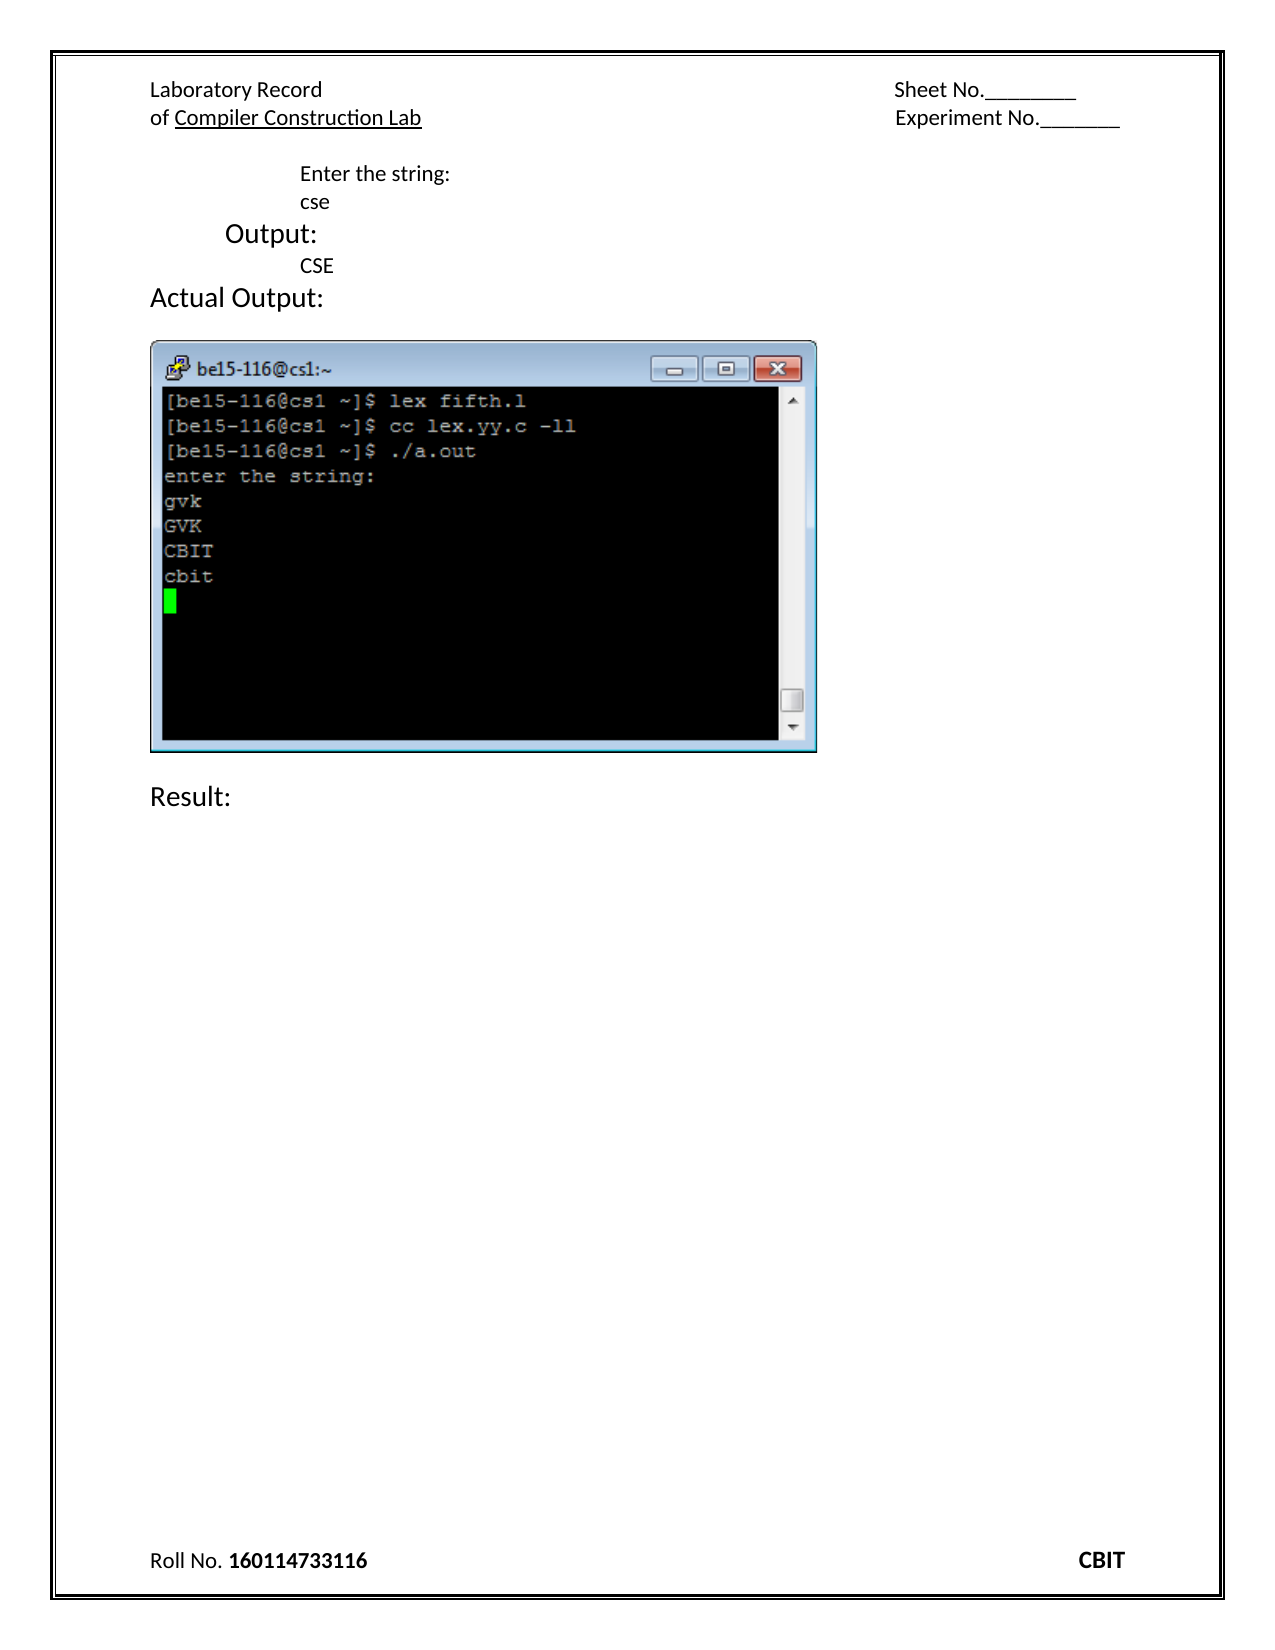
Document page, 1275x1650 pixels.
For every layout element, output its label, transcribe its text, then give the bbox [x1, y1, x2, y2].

text Actual Output: [150, 279, 1125, 314]
picture [150, 340, 818, 753]
text Output: [150, 215, 1125, 251]
text Enter the string: [150, 159, 1125, 187]
text cse [150, 187, 1125, 215]
text CSE [150, 251, 1125, 279]
text Result: [150, 778, 1125, 814]
